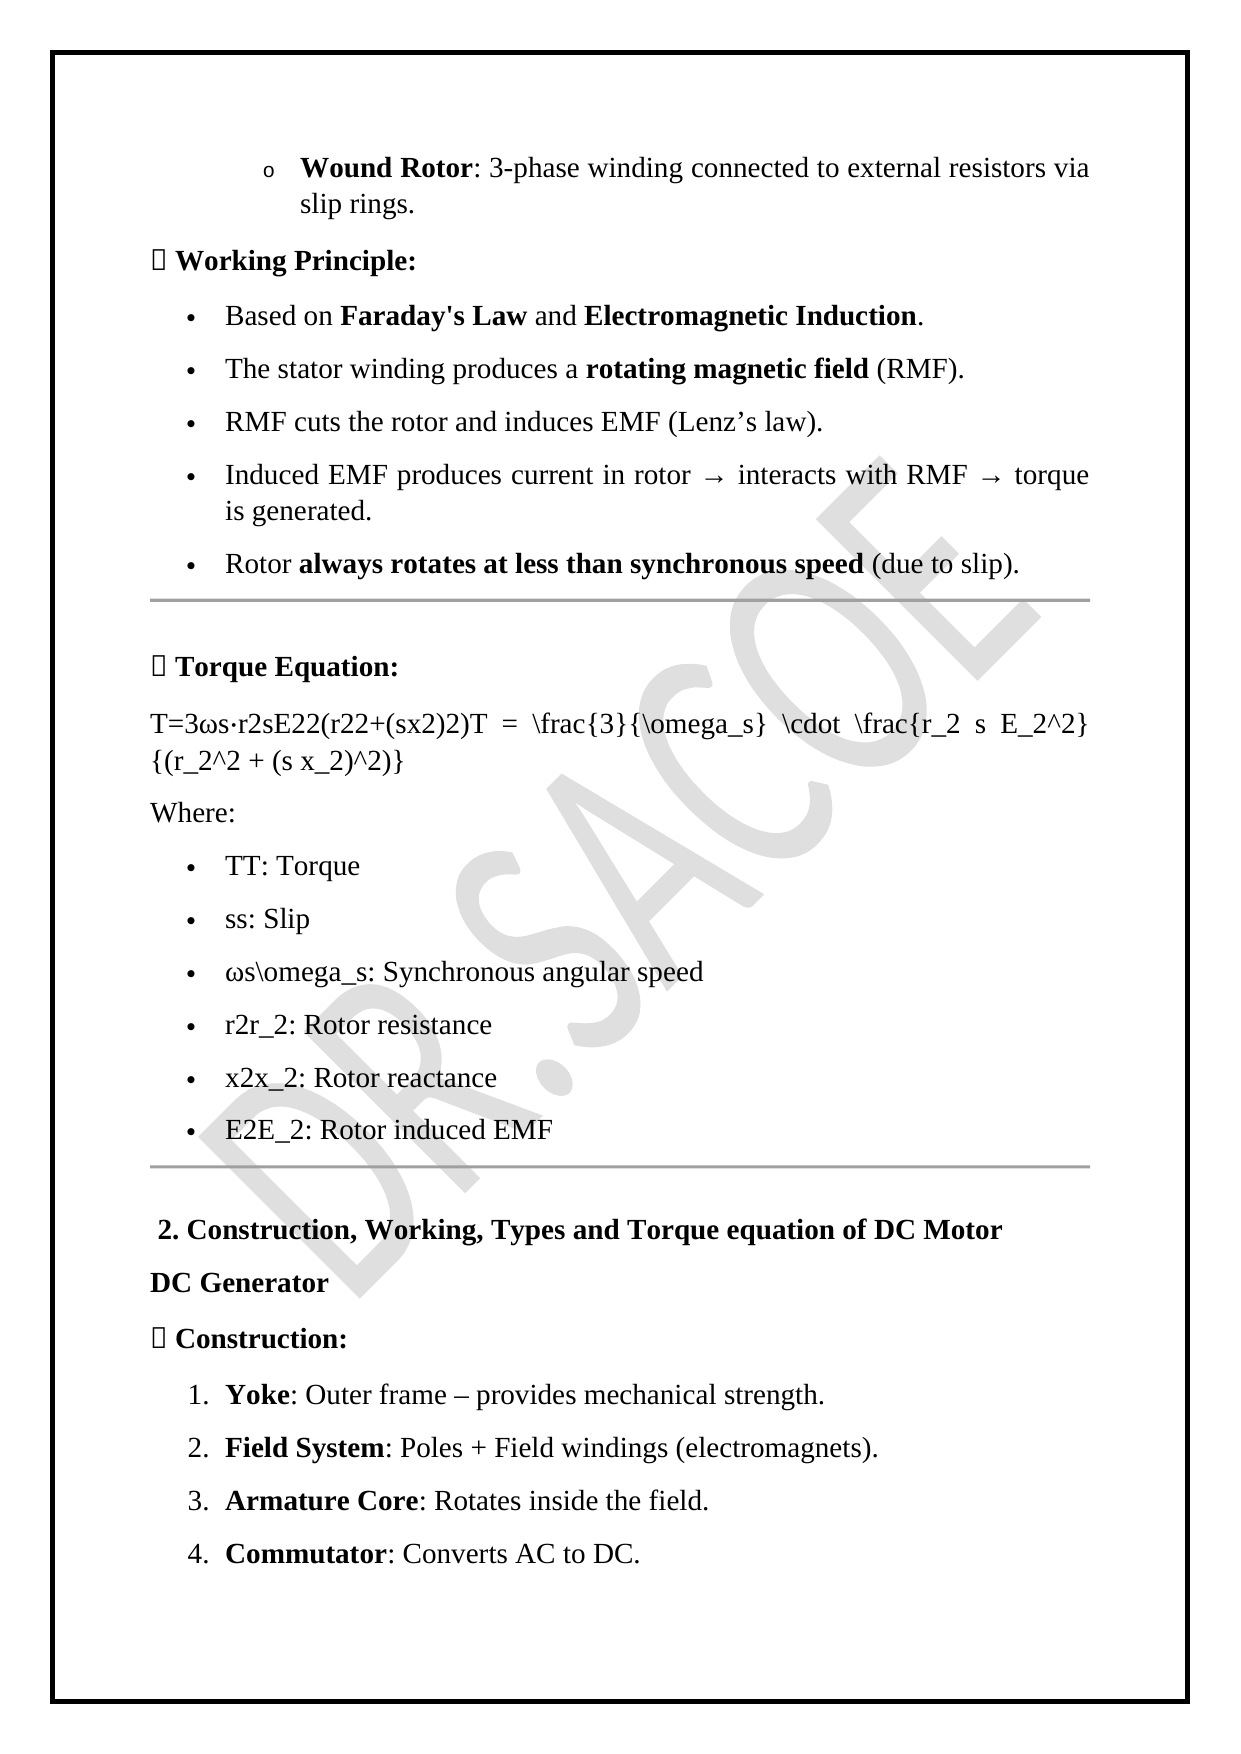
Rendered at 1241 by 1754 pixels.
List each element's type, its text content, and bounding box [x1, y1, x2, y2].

text DC Generator [150, 1265, 1090, 1298]
list RMF cuts the rotor and induces EMF (Lenz’s law). [187, 404, 1090, 438]
text T=3ωs⋅r2sE22(r22+(sx2)2)T = \frac{3}{\omega_s} \cdot \frac{r_2 s E_2^2}{(r_2^2 + (s x_2)^2)} [150, 705, 1090, 776]
list Yoke: Outer frame – provides mechanical strength. [187, 1377, 1090, 1411]
text 2. Construction, Working, Types and Torque equation of DC Motor [150, 1212, 1090, 1246]
text 🔹 Torque Equation: [150, 646, 1090, 685]
list x2x_2: Rotor reactance [187, 1060, 1090, 1093]
list r2r_2: Rotor resistance [187, 1007, 1090, 1040]
text Where: [150, 796, 1090, 829]
list ss: Slip [187, 901, 1090, 935]
list Commutator: Converts AC to DC. [187, 1536, 1090, 1569]
list The stator winding produces a rotating magnetic field (RMF). [187, 351, 1090, 385]
list ωs\omega_s: Synchronous angular speed [187, 954, 1090, 988]
text 🔹 Construction: [150, 1318, 1090, 1357]
list Armature Core: Rotates inside the field. [187, 1483, 1090, 1516]
list E2E_2: Rotor induced EMF [187, 1112, 1090, 1146]
text 🔹 Working Principle: [150, 239, 1090, 279]
list Field System: Poles + Field windings (electromagnets). [187, 1430, 1090, 1464]
list Wound Rotor: 3-phase winding connected to external resistors via slip rings. [262, 150, 1090, 220]
list Induced EMF produces current in rotor → interacts with RMF → torque is generated. [187, 457, 1090, 527]
list TT: Torque [187, 848, 1090, 882]
list Rotor always rotates at less than synchronous speed (due to slip). [187, 546, 1090, 579]
list Based on Faraday's Law and Electromagnetic Induction. [187, 298, 1090, 332]
